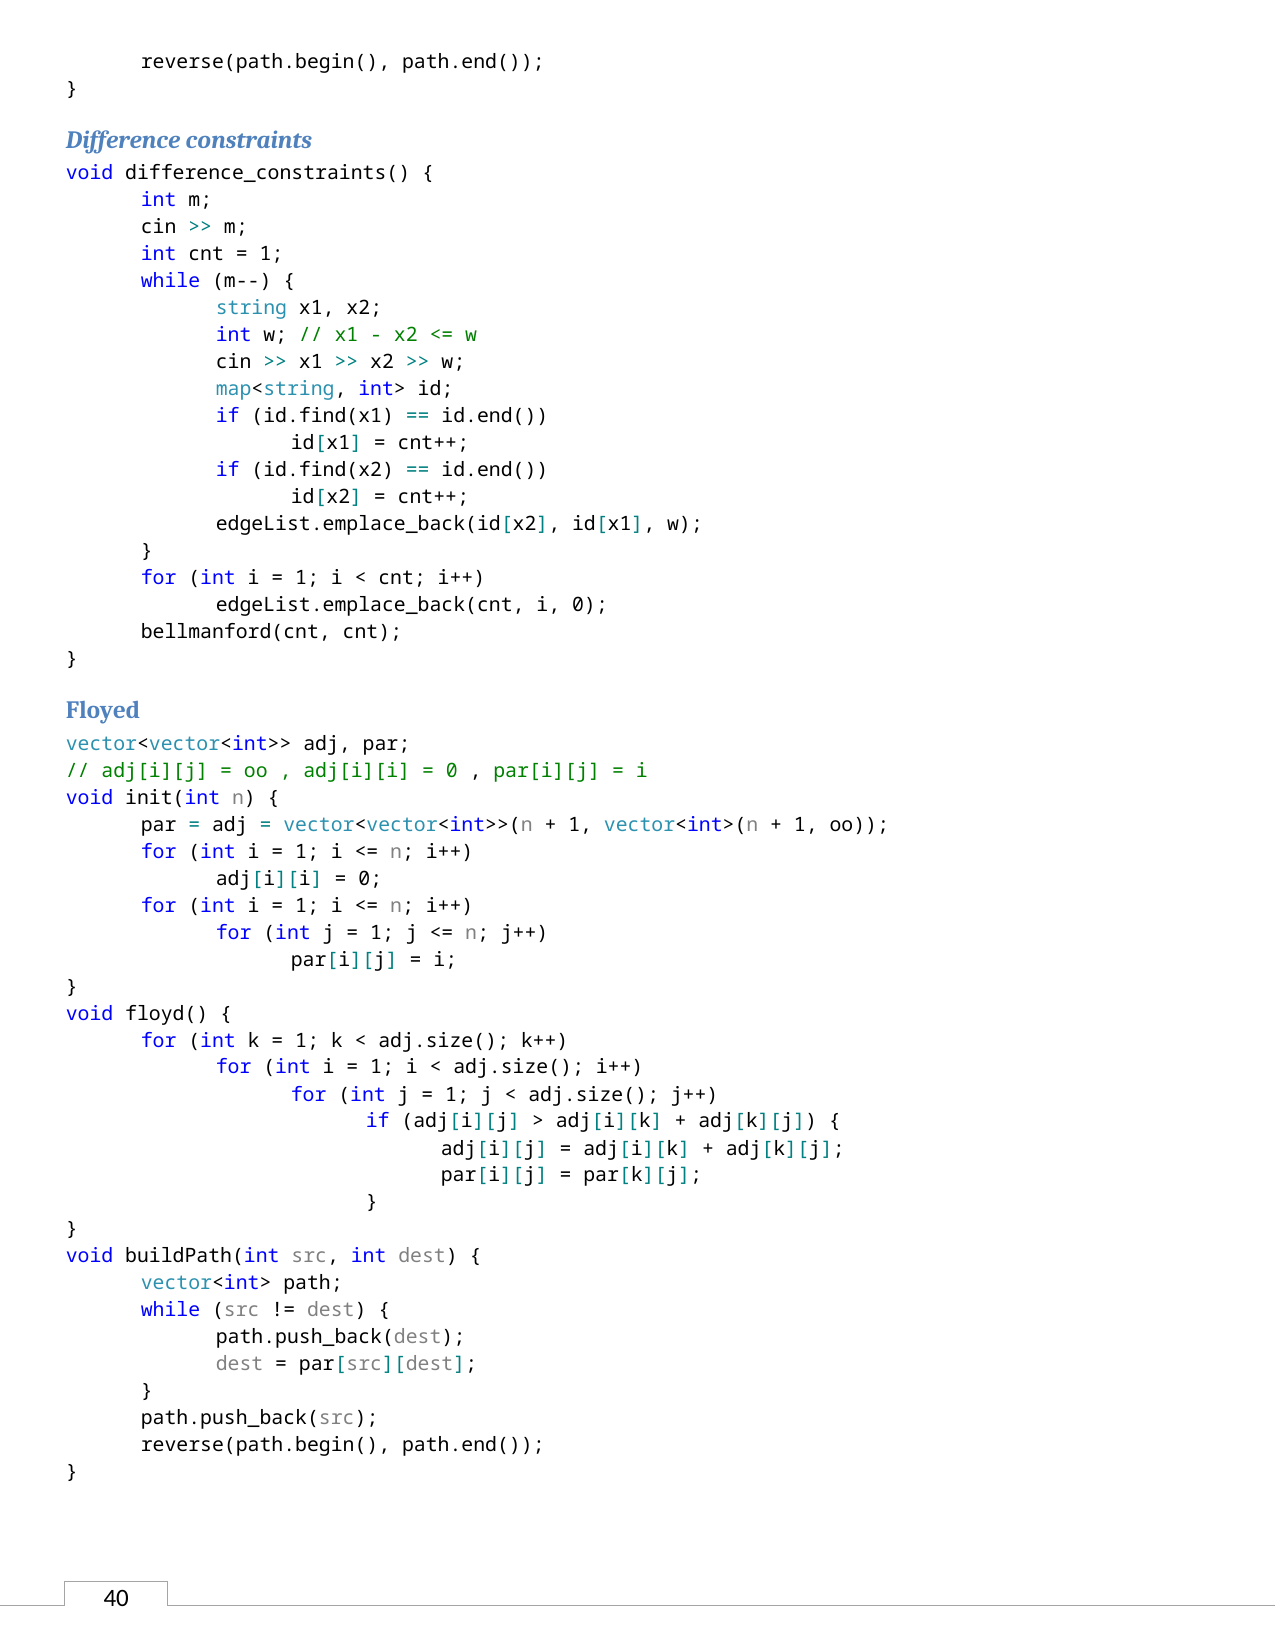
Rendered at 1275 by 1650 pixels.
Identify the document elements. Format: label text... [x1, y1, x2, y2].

text int m; [66, 186, 1219, 213]
text reverse(path.begin(), path.end()); [66, 47, 1219, 74]
text par[i][j] = i; [66, 945, 1219, 972]
text cin >> m; [66, 213, 1219, 239]
text par = adj = vector<vector<int>>(n + 1, vector<int>(n + 1, oo)); [66, 810, 1219, 837]
text vector<int> path; [66, 1269, 1219, 1296]
text path.push_back(src); [66, 1403, 1219, 1431]
text void floyd() { [66, 999, 1219, 1026]
text } [66, 1188, 1219, 1215]
text for (int j = 1; j < adj.size(); j++) [66, 1080, 1219, 1107]
text while (m--) { [66, 267, 1219, 293]
text bellmanford(cnt, cnt); [66, 617, 1219, 644]
text par[i][j] = par[k][j]; [66, 1161, 1219, 1188]
text int cnt = 1; [66, 239, 1219, 267]
subtitle Floyed [66, 696, 1219, 725]
text } [66, 1457, 1219, 1484]
text edgeList.emplace_back(cnt, i, 0); [66, 590, 1219, 617]
text } [66, 536, 1219, 563]
text cin >> x1 >> x2 >> w; [66, 347, 1219, 374]
text if (adj[i][j] > adj[i][k] + adj[k][j]) { [66, 1107, 1219, 1134]
text // adj[i][j] = oo , adj[i][i] = 0 , par[i][j] = i [66, 756, 1219, 783]
text void init(int n) { [66, 783, 1219, 810]
text void difference_constraints() { [66, 159, 1219, 186]
text } [66, 1377, 1219, 1403]
text dest = par[src][dest]; [66, 1349, 1219, 1377]
text for (int j = 1; j <= n; j++) [66, 918, 1219, 945]
text for (int i = 1; i <= n; i++) [66, 837, 1219, 864]
text edgeList.emplace_back(id[x2], id[x1], w); [66, 509, 1219, 536]
text if (id.find(x2) == id.end()) [66, 455, 1219, 482]
text for (int i = 1; i < adj.size(); i++) [66, 1053, 1219, 1080]
text } [66, 644, 1219, 671]
text id[x2] = cnt++; [66, 482, 1219, 509]
text } [66, 1215, 1219, 1242]
text reverse(path.begin(), path.end()); [66, 1431, 1219, 1457]
text while (src != dest) { [66, 1296, 1219, 1323]
subtitle Difference constraints [66, 126, 1219, 154]
text for (int i = 1; i < cnt; i++) [66, 563, 1219, 590]
text path.push_back(dest); [66, 1323, 1219, 1349]
text id[x1] = cnt++; [66, 428, 1219, 455]
text } [66, 74, 1219, 101]
text vector<vector<int>> adj, par; [66, 729, 1219, 756]
text for (int i = 1; i <= n; i++) [66, 891, 1219, 918]
text for (int k = 1; k < adj.size(); k++) [66, 1026, 1219, 1053]
text void buildPath(int src, int dest) { [66, 1242, 1219, 1269]
text } [66, 972, 1219, 999]
text map<string, int> id; [66, 374, 1219, 401]
text int w; // x1 - x2 <= w [66, 321, 1219, 347]
text adj[i][i] = 0; [66, 864, 1219, 891]
text string x1, x2; [66, 293, 1219, 321]
text adj[i][j] = adj[i][k] + adj[k][j]; [66, 1134, 1219, 1161]
text if (id.find(x1) == id.end()) [66, 401, 1219, 428]
